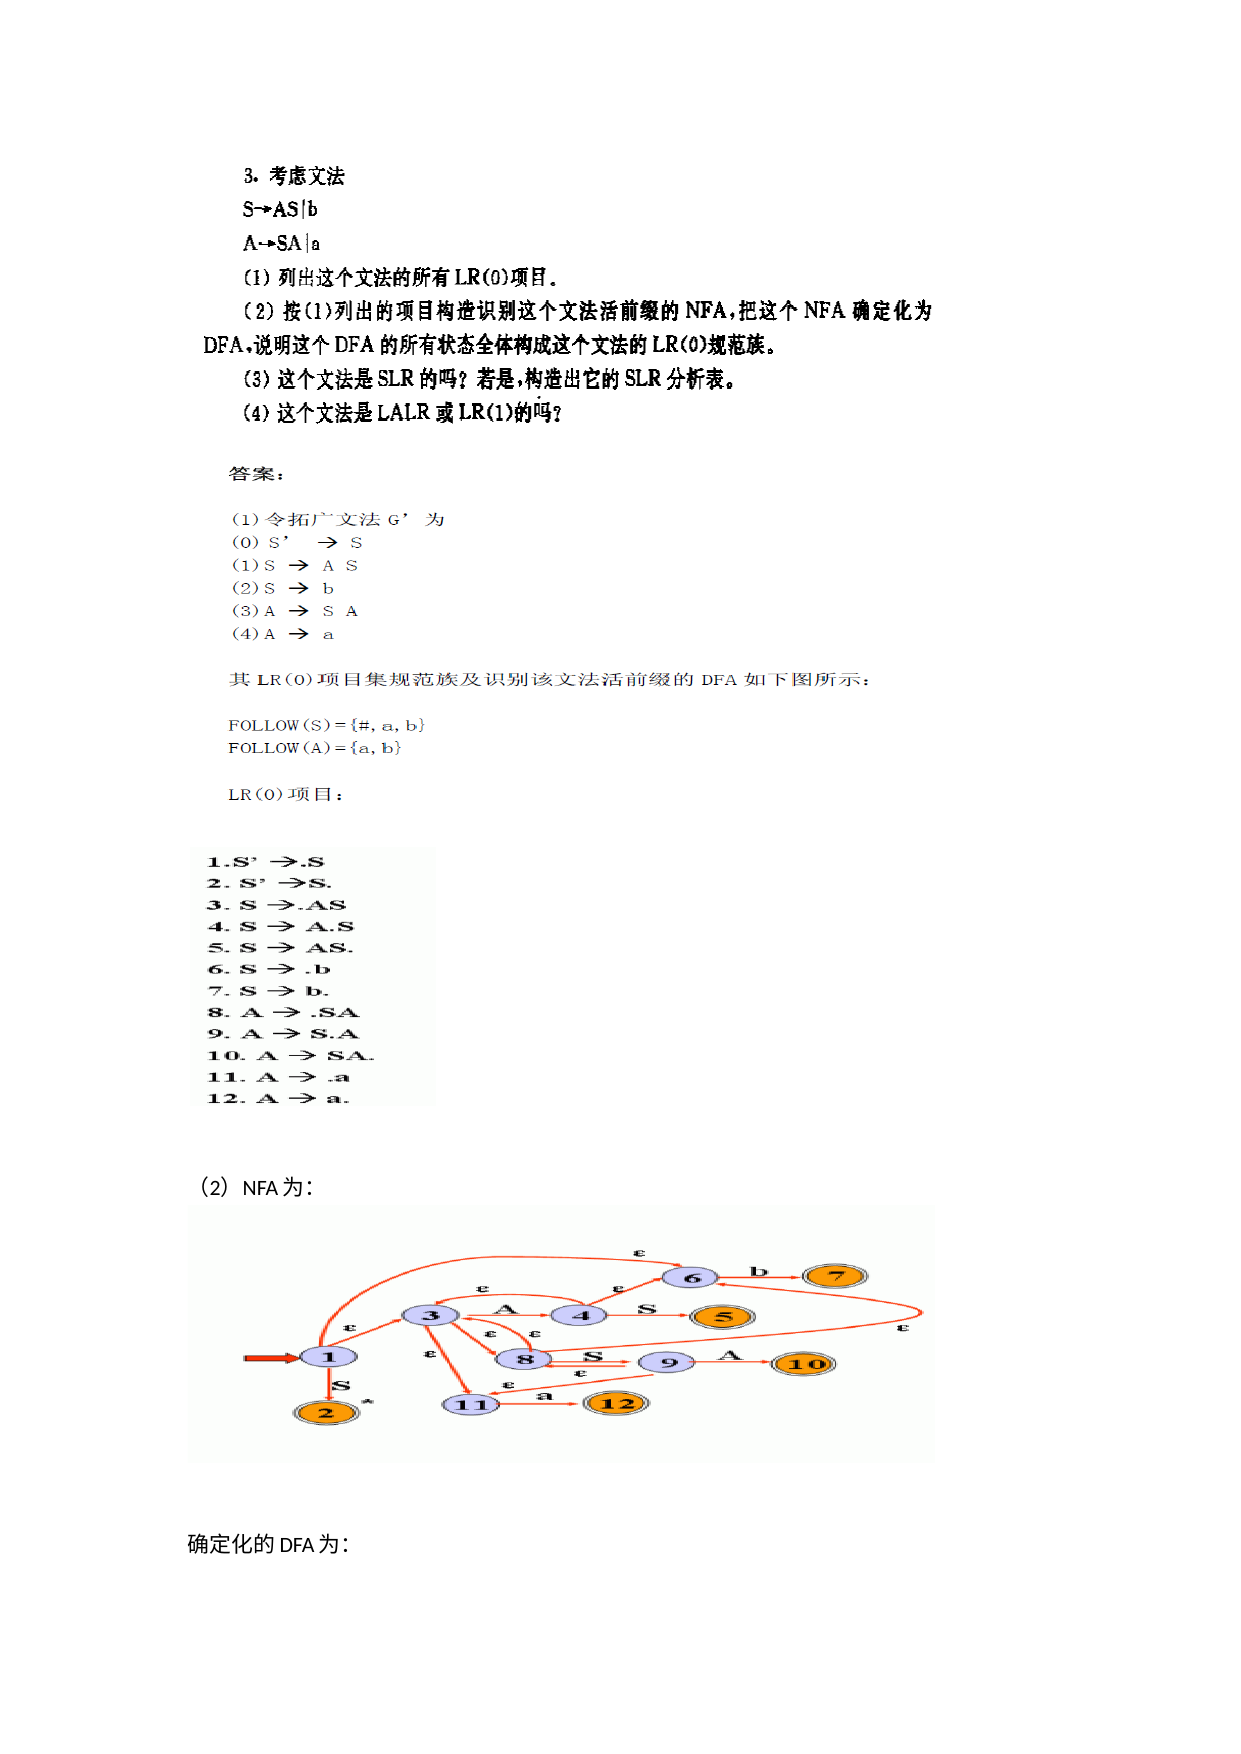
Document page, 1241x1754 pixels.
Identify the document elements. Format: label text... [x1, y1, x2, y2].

picture [187, 454, 1038, 819]
text （2）NFA为： [187, 1169, 1053, 1202]
picture [187, 162, 1043, 428]
picture [187, 1202, 948, 1463]
text 确定化的DFA为： [187, 1527, 1053, 1559]
picture [187, 844, 436, 1106]
